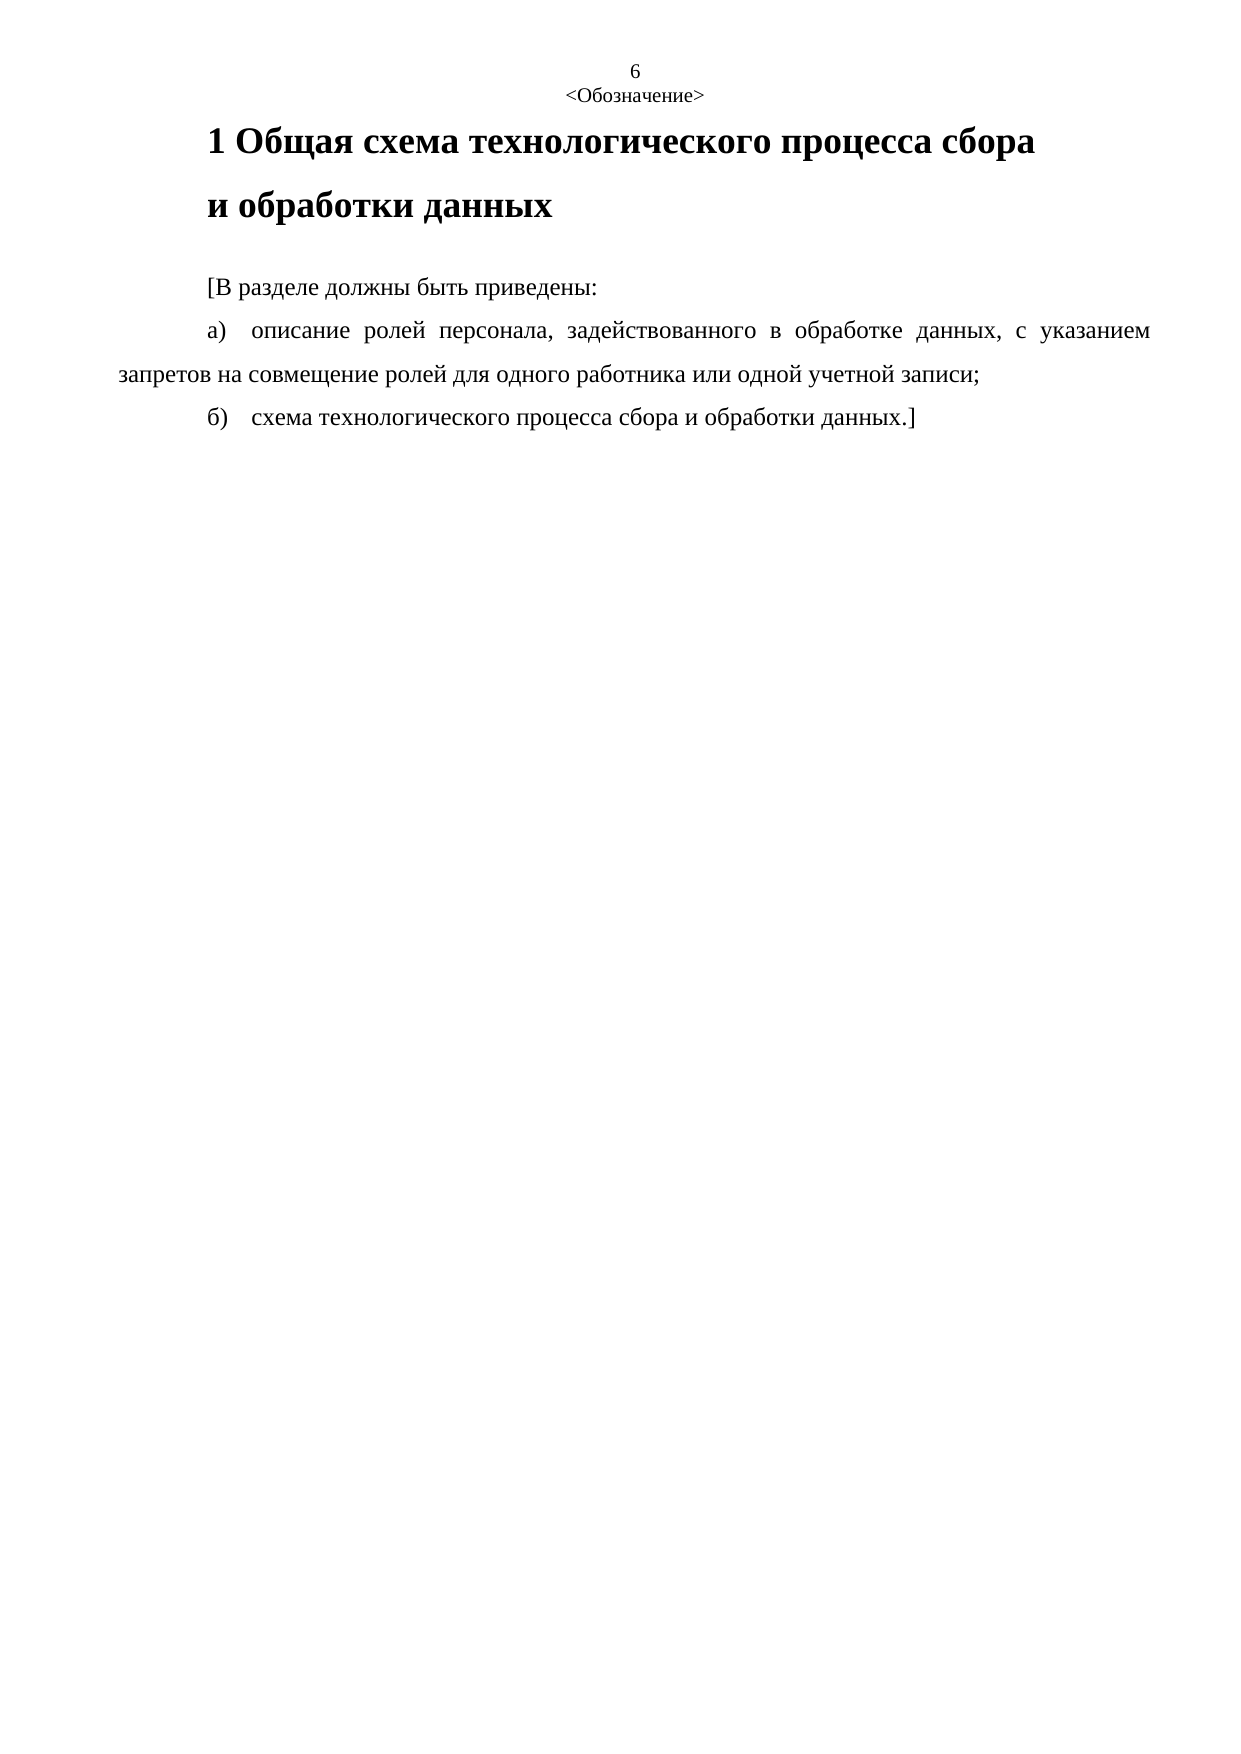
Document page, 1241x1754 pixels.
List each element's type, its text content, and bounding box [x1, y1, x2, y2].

list описание ролей персонала, задействованного в обработке данных, с указанием запретов на совмещение ролей для одного работника или одной учетной записи; [118, 316, 1152, 387]
text [В разделе должны быть приведены: [118, 272, 1152, 301]
list схема технологического процесса сбора и обработки данных.] [118, 402, 1152, 431]
subtitle Общая схема технологического процесса сбора и обработки данных [207, 118, 1152, 226]
